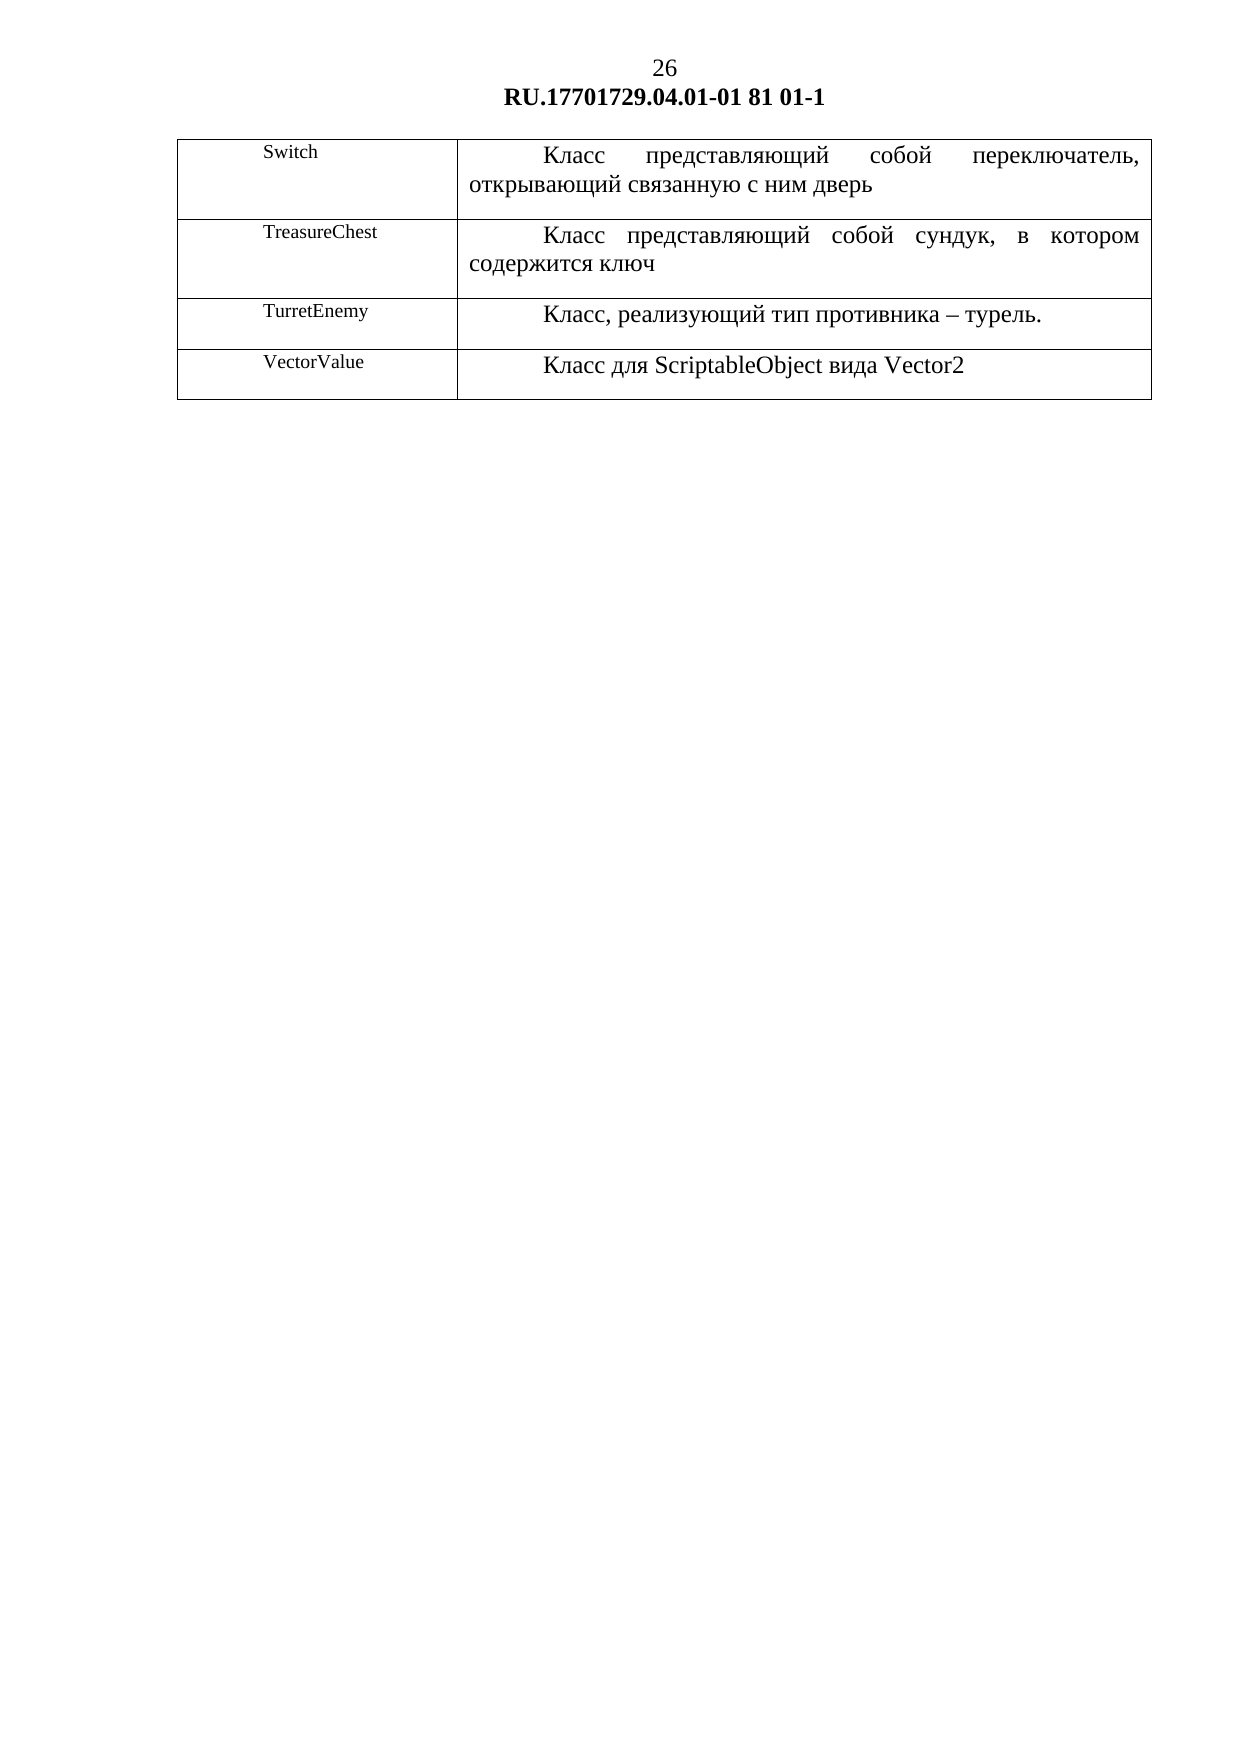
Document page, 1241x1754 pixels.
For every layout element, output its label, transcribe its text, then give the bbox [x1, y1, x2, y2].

table_cell Класс представляющий собой переключатель, открывающий связанную с ним дверь [458, 140, 1151, 219]
table_cell TreasureChest [178, 220, 457, 298]
table_cell Switch [178, 140, 457, 219]
table_cell Класс для ScriptableObject вида Vector2 [458, 350, 1151, 399]
table_cell VectorValue [178, 350, 457, 399]
table_cell Класс представляющий собой сундук, в котором содержится ключ [458, 220, 1151, 298]
table_cell Класс, реализующий тип противника – турель. [458, 299, 1151, 349]
table_cell TurretEnemy [178, 299, 457, 349]
